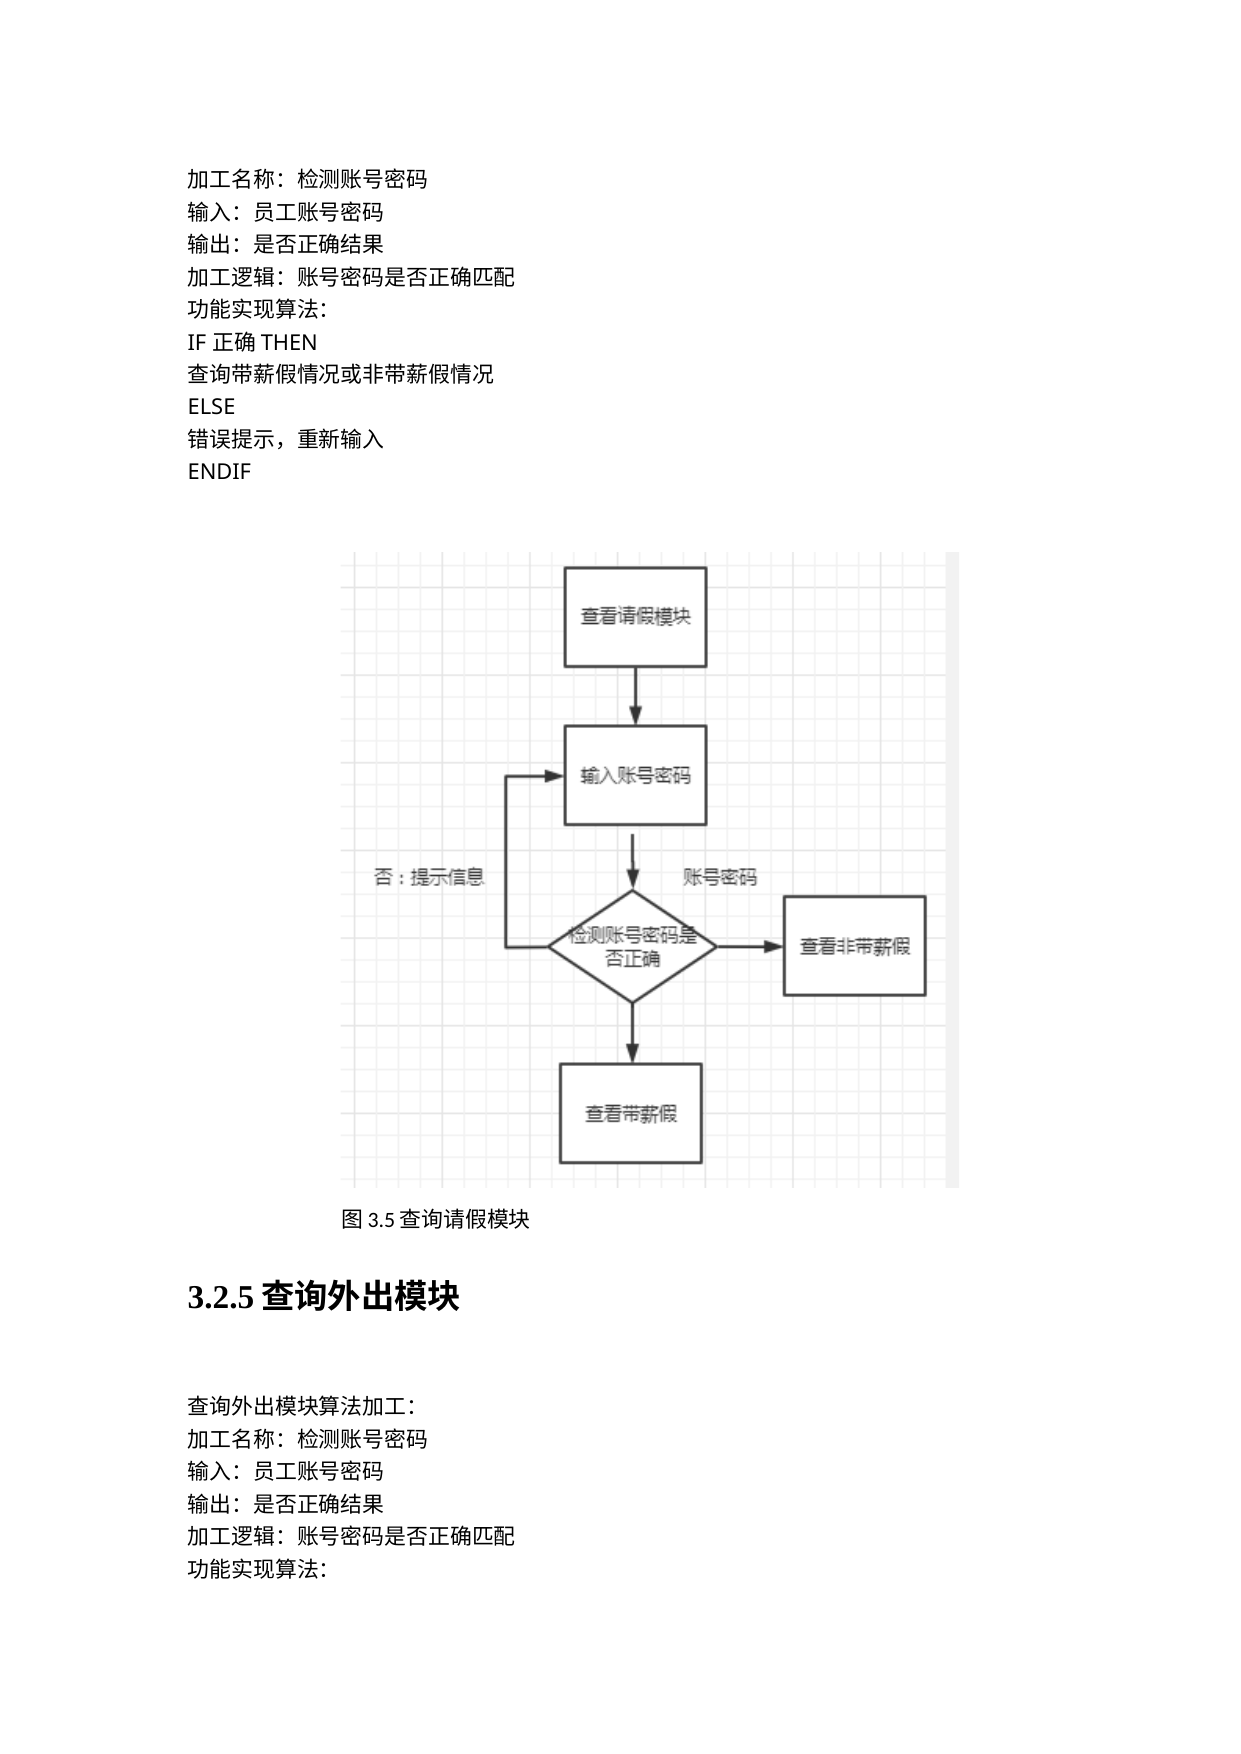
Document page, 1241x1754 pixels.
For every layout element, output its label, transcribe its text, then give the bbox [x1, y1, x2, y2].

text 错误提示，重新输入 [187, 422, 1053, 454]
text 查询外出模块算法加工： [187, 1389, 1053, 1421]
text 加工逻辑：账号密码是否正确匹配 [187, 259, 1053, 292]
subtitle 3.2.5查询外出模块 [187, 1262, 1053, 1327]
text 输入：员工账号密码 [187, 1454, 1053, 1486]
text 输出：是否正确结果 [187, 227, 1053, 259]
text 功能实现算法： [187, 1551, 1053, 1584]
picture [340, 552, 960, 1188]
text ELSE [187, 389, 1053, 422]
text 图3.5查询请假模块 [187, 1202, 1053, 1234]
text 加工逻辑：账号密码是否正确匹配 [187, 1519, 1053, 1551]
text 输出：是否正确结果 [187, 1486, 1053, 1519]
text 功能实现算法： [187, 292, 1053, 324]
text 查询带薪假情况或非带薪假情况 [187, 357, 1053, 389]
text 加工名称：检测账号密码 [187, 162, 1053, 194]
text ENDIF [187, 454, 1053, 487]
text IF 正确 THEN [187, 324, 1053, 357]
text 加工名称：检测账号密码 [187, 1421, 1053, 1454]
text 输入：员工账号密码 [187, 194, 1053, 227]
